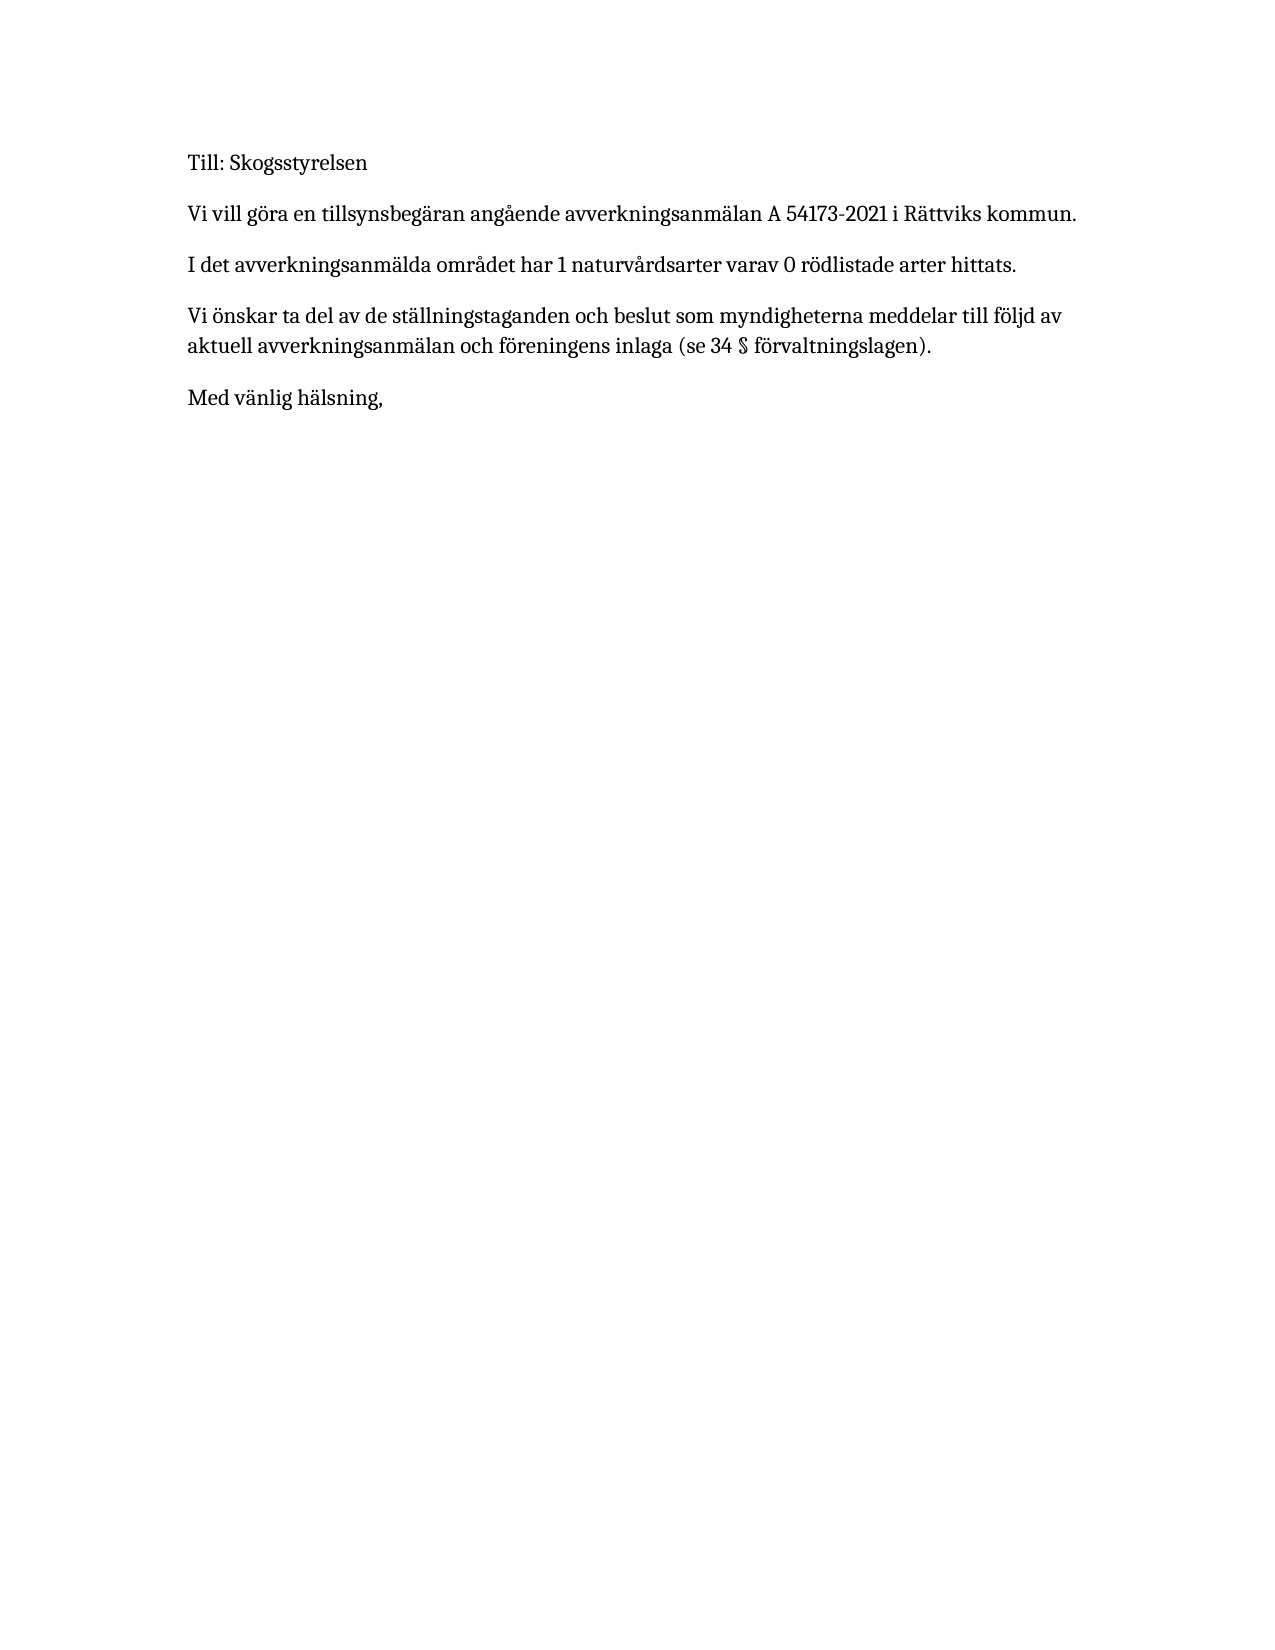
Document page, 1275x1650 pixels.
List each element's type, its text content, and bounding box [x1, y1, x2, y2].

text Till: Skogsstyrelsen [187, 150, 1087, 176]
text Vi vill göra en tillsynsbegäran angående avverkningsanmälan A 54173-2021 i Rättviks kommun. [187, 201, 1087, 227]
text I det avverkningsanmälda området har 1 naturvårdsarter varav 0 rödlistade arter hittats. [187, 252, 1087, 278]
text Vi önskar ta del av de ställningstaganden och beslut som myndigheterna meddelar till följd av aktuell avverkningsanmälan och föreningens inlaga (se 34 § förvaltningslagen). [187, 303, 1087, 360]
text Med vänlig hälsning, [187, 384, 1087, 441]
